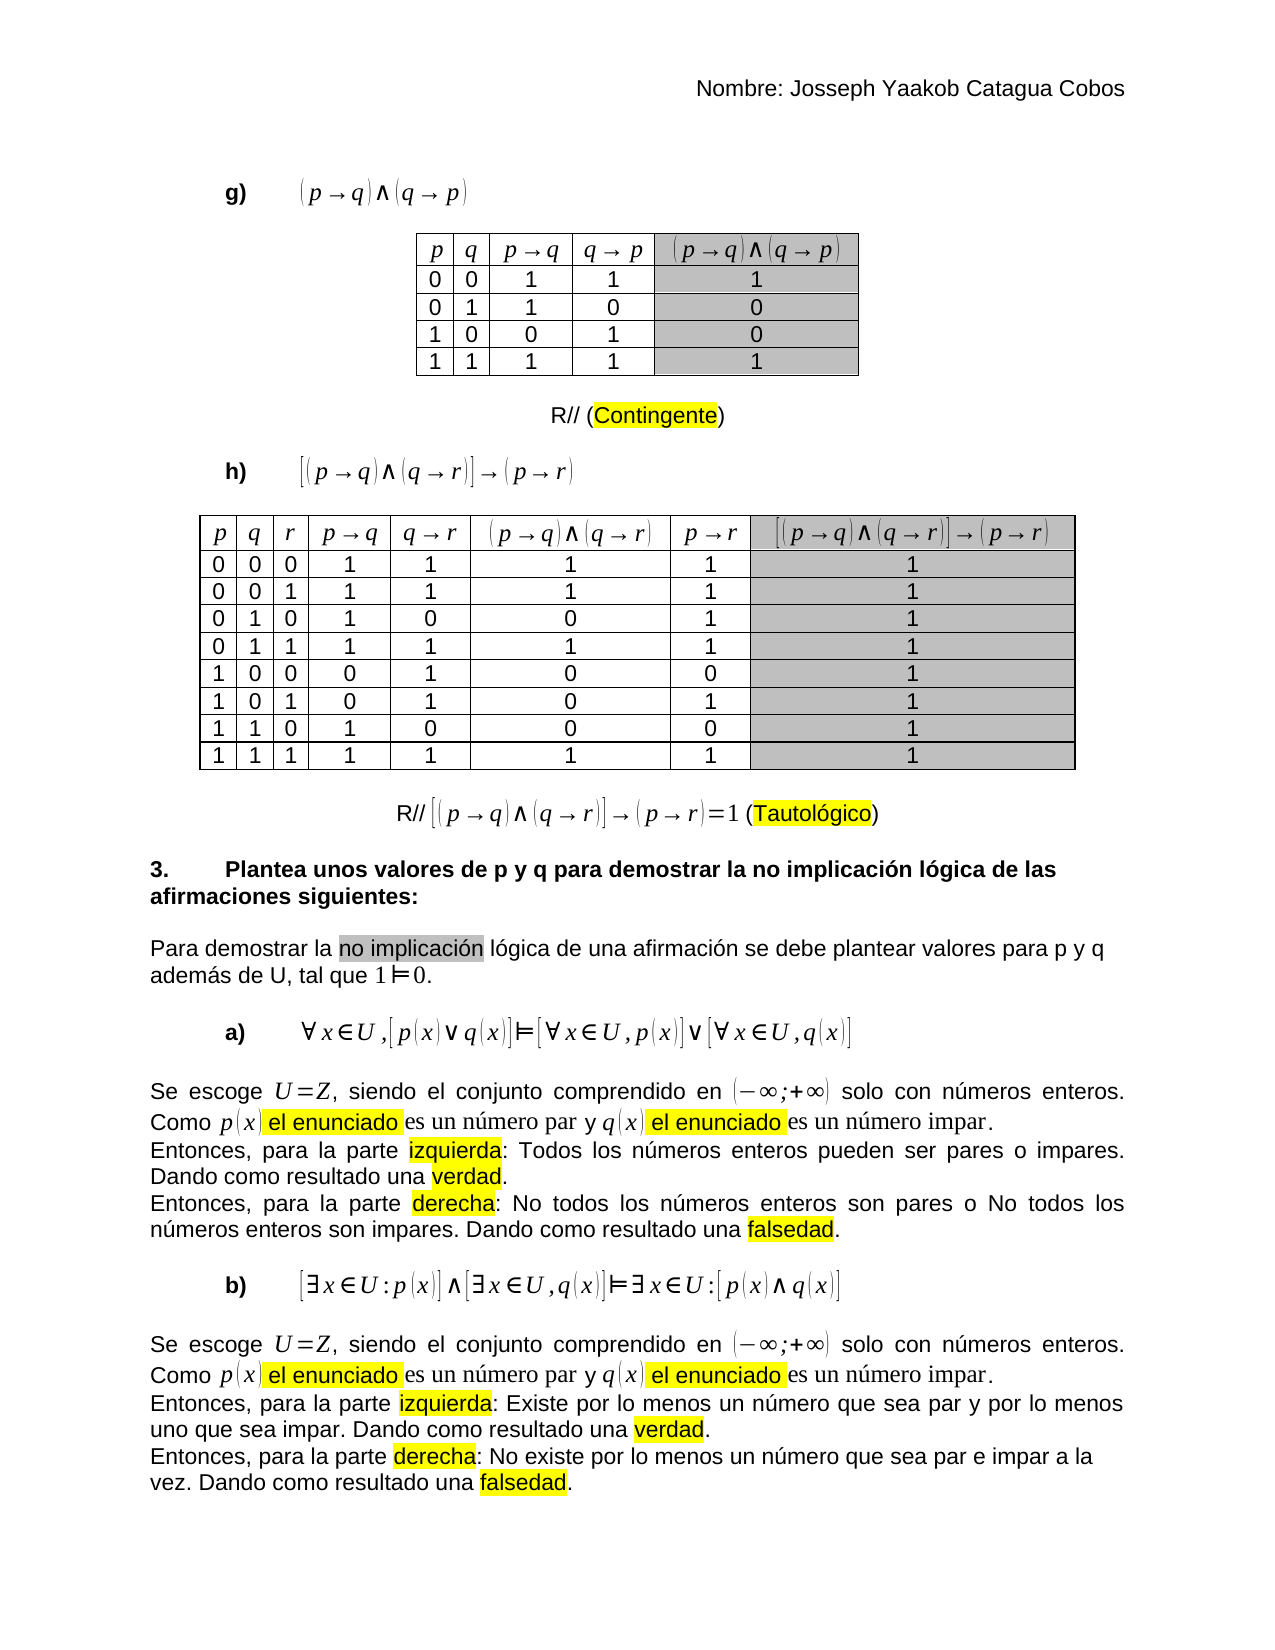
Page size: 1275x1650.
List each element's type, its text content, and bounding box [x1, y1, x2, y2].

table_cell 0 [391, 715, 470, 741]
table_cell 0 [573, 294, 654, 320]
table_cell 0 [274, 551, 308, 577]
table_cell 1 [471, 551, 670, 577]
text Entonces, para la parte izquierda: Todos los números enteros pueden ser pares o impares. Dando como resultado una verdad. [150, 1137, 432, 1190]
table_header [201, 516, 236, 549]
table_cell 0 [274, 660, 308, 687]
table_header [573, 234, 654, 265]
table_cell 1 [671, 743, 750, 769]
table_cell 1 [201, 715, 236, 741]
table_cell 1 [671, 551, 750, 577]
table_header [237, 516, 273, 549]
table_cell 0 [655, 321, 858, 347]
table_cell 1 [490, 266, 572, 292]
table_cell 0 [471, 605, 670, 632]
table_cell 1 [309, 715, 390, 741]
table_header [274, 516, 308, 549]
table_header [309, 516, 390, 549]
table_cell 1 [490, 348, 572, 374]
table_cell 1 [454, 294, 489, 320]
table_cell 1 [671, 605, 750, 632]
table_cell 1 [471, 578, 670, 604]
table_cell 0 [391, 605, 470, 632]
table_cell 1 [391, 578, 470, 604]
table_cell 0 [274, 715, 308, 741]
text Entonces, para la parte derecha: No todos los números enteros son pares o No todos los números enteros son impares. Dando como resultado una falsedad. [150, 1190, 1125, 1242]
table_cell 1 [454, 348, 489, 374]
table_cell 1 [391, 551, 470, 577]
table_cell 1 [309, 633, 390, 659]
table_cell 1 [751, 578, 1074, 604]
text R// (Contingente) [150, 402, 594, 428]
table_cell 1 [751, 605, 1074, 632]
table_cell 0 [201, 633, 236, 659]
table_cell 1 [417, 348, 453, 374]
text R// (Contingente) [717, 402, 1125, 428]
list Plantea unos valores de p y q para demostrar la no implicación lógica de las afirmaciones siguientes: [150, 856, 1125, 909]
text R// (Tautológico) [150, 796, 1125, 830]
table_header [655, 234, 858, 265]
table_cell 1 [201, 743, 236, 769]
table_cell 1 [309, 551, 390, 577]
text Se escoge , siendo el conjunto comprendido en solo con números enteros. Como el enunciado y el enunciado . [150, 1076, 1125, 1137]
table_cell 1 [274, 633, 308, 659]
table_cell 1 [655, 348, 858, 374]
table_cell 1 [274, 688, 308, 714]
table_cell 0 [237, 551, 273, 577]
table_cell 0 [655, 294, 858, 320]
table_header [391, 516, 470, 549]
table_cell 0 [309, 688, 390, 714]
table_cell 0 [309, 660, 390, 687]
table_cell 1 [274, 743, 308, 769]
table_cell 1 [751, 551, 1074, 577]
table_cell 1 [417, 321, 453, 347]
table_cell 0 [671, 715, 750, 741]
table_cell 1 [237, 605, 273, 632]
text Entonces, para la parte izquierda: Existe por lo menos un número que sea par y por lo menos uno que sea impar. Dando como resultado una verdad. [150, 1390, 1125, 1443]
table_cell 0 [237, 660, 273, 687]
table_cell 0 [454, 266, 489, 292]
table_cell 1 [309, 578, 390, 604]
table_cell 1 [471, 633, 670, 659]
table_cell 0 [490, 321, 572, 347]
table_cell 1 [655, 266, 858, 292]
table_cell 1 [237, 633, 273, 659]
table_header [471, 516, 670, 549]
table_cell 1 [573, 321, 654, 347]
table_cell 1 [751, 660, 1074, 687]
table_cell 0 [201, 605, 236, 632]
text Entonces, para la parte derecha: No existe por lo menos un número que sea par e impar a la vez. Dando como resultado una falsedad. [150, 1443, 1125, 1496]
table_cell 1 [391, 688, 470, 714]
table_cell 1 [573, 266, 654, 292]
table_header [417, 234, 453, 265]
table_header [454, 234, 489, 265]
table_cell 1 [201, 660, 236, 687]
table_cell 1 [751, 743, 1074, 769]
table_cell 1 [274, 578, 308, 604]
table_cell 0 [201, 551, 236, 577]
table_cell 1 [751, 715, 1074, 741]
table_cell 1 [201, 688, 236, 714]
table_cell 1 [391, 633, 470, 659]
table_cell 1 [471, 743, 670, 769]
table_cell 1 [391, 743, 470, 769]
table_cell 0 [454, 321, 489, 347]
table_cell 1 [751, 688, 1074, 714]
table_cell 1 [671, 578, 750, 604]
table_header [490, 234, 572, 265]
text Para demostrar la no implicación lógica de una afirmación se debe plantear valores para p y q además de U, tal que . [150, 935, 1125, 989]
table_cell 0 [237, 688, 273, 714]
table_cell 1 [573, 348, 654, 374]
table_cell 0 [237, 578, 273, 604]
table_header [751, 516, 1074, 549]
table_cell 0 [201, 578, 236, 604]
table_cell 1 [671, 633, 750, 659]
text Entonces, para la parte izquierda: Todos los números enteros pueden ser pares o impares. Dando como resultado una verdad. [502, 1137, 1125, 1190]
table_header [671, 516, 750, 549]
table_cell 0 [471, 660, 670, 687]
table_cell 0 [471, 688, 670, 714]
table_cell 1 [309, 605, 390, 632]
table_cell 1 [671, 688, 750, 714]
table_cell 0 [671, 660, 750, 687]
table_cell 0 [417, 266, 453, 292]
table_cell 1 [309, 743, 390, 769]
table_cell 0 [274, 605, 308, 632]
table_cell 0 [417, 294, 453, 320]
table_cell 1 [237, 715, 273, 741]
table_cell 0 [471, 715, 670, 741]
table_cell 1 [751, 633, 1074, 659]
table_cell 1 [237, 743, 273, 769]
table_cell 1 [490, 294, 572, 320]
table_cell 1 [391, 660, 470, 687]
text Se escoge , siendo el conjunto comprendido en solo con números enteros. Como el enunciado y el enunciado . [150, 1329, 1125, 1390]
